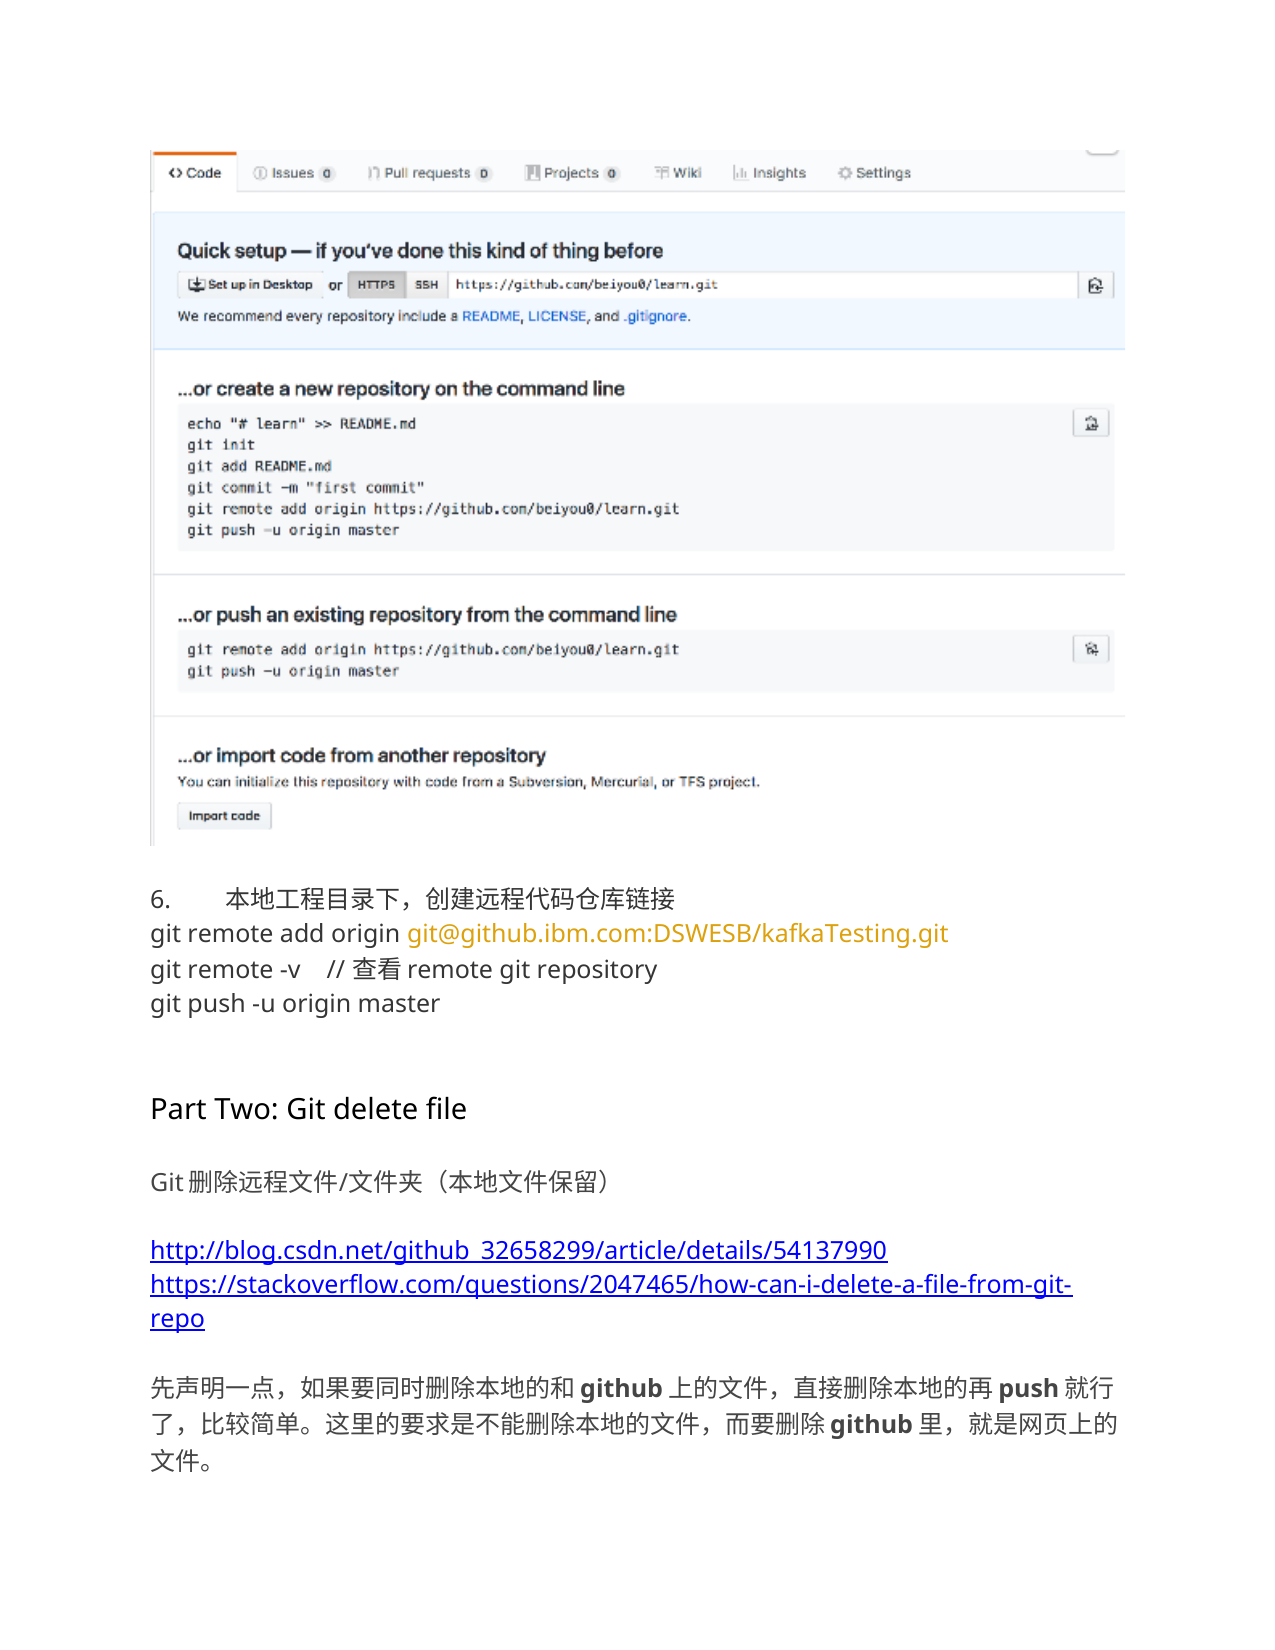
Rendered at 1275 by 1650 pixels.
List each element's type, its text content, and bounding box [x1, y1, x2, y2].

text 先声明一点，如果要同时删除本地的和github上的文件，直接删除本地的再push就行了，比较简单。这里的要求是不能删除本地的文件，而要删除github里，就是网页上的文件。 [150, 1369, 1125, 1477]
text git remote -v // 查看remote git repository [150, 950, 1125, 986]
text git remote add origin git@github.ibm.com:DSWESB/kafkaTesting.git [150, 916, 1125, 950]
text Git删除远程文件/文件夹（本地文件保留） [150, 1162, 1125, 1198]
text Part Two: Git delete file [150, 1088, 1125, 1128]
text git push -u origin master [150, 986, 1125, 1020]
picture [150, 150, 1125, 846]
list 本地工程目录下，创建远程代码仓库链接 [150, 879, 1125, 916]
text http://blog.csdn.net/github_32658299/article/details/54137990 [150, 1232, 1125, 1266]
text https://stackoverflow.com/questions/2047465/how-can-i-delete-a-file-from-git-repo [150, 1266, 1125, 1334]
